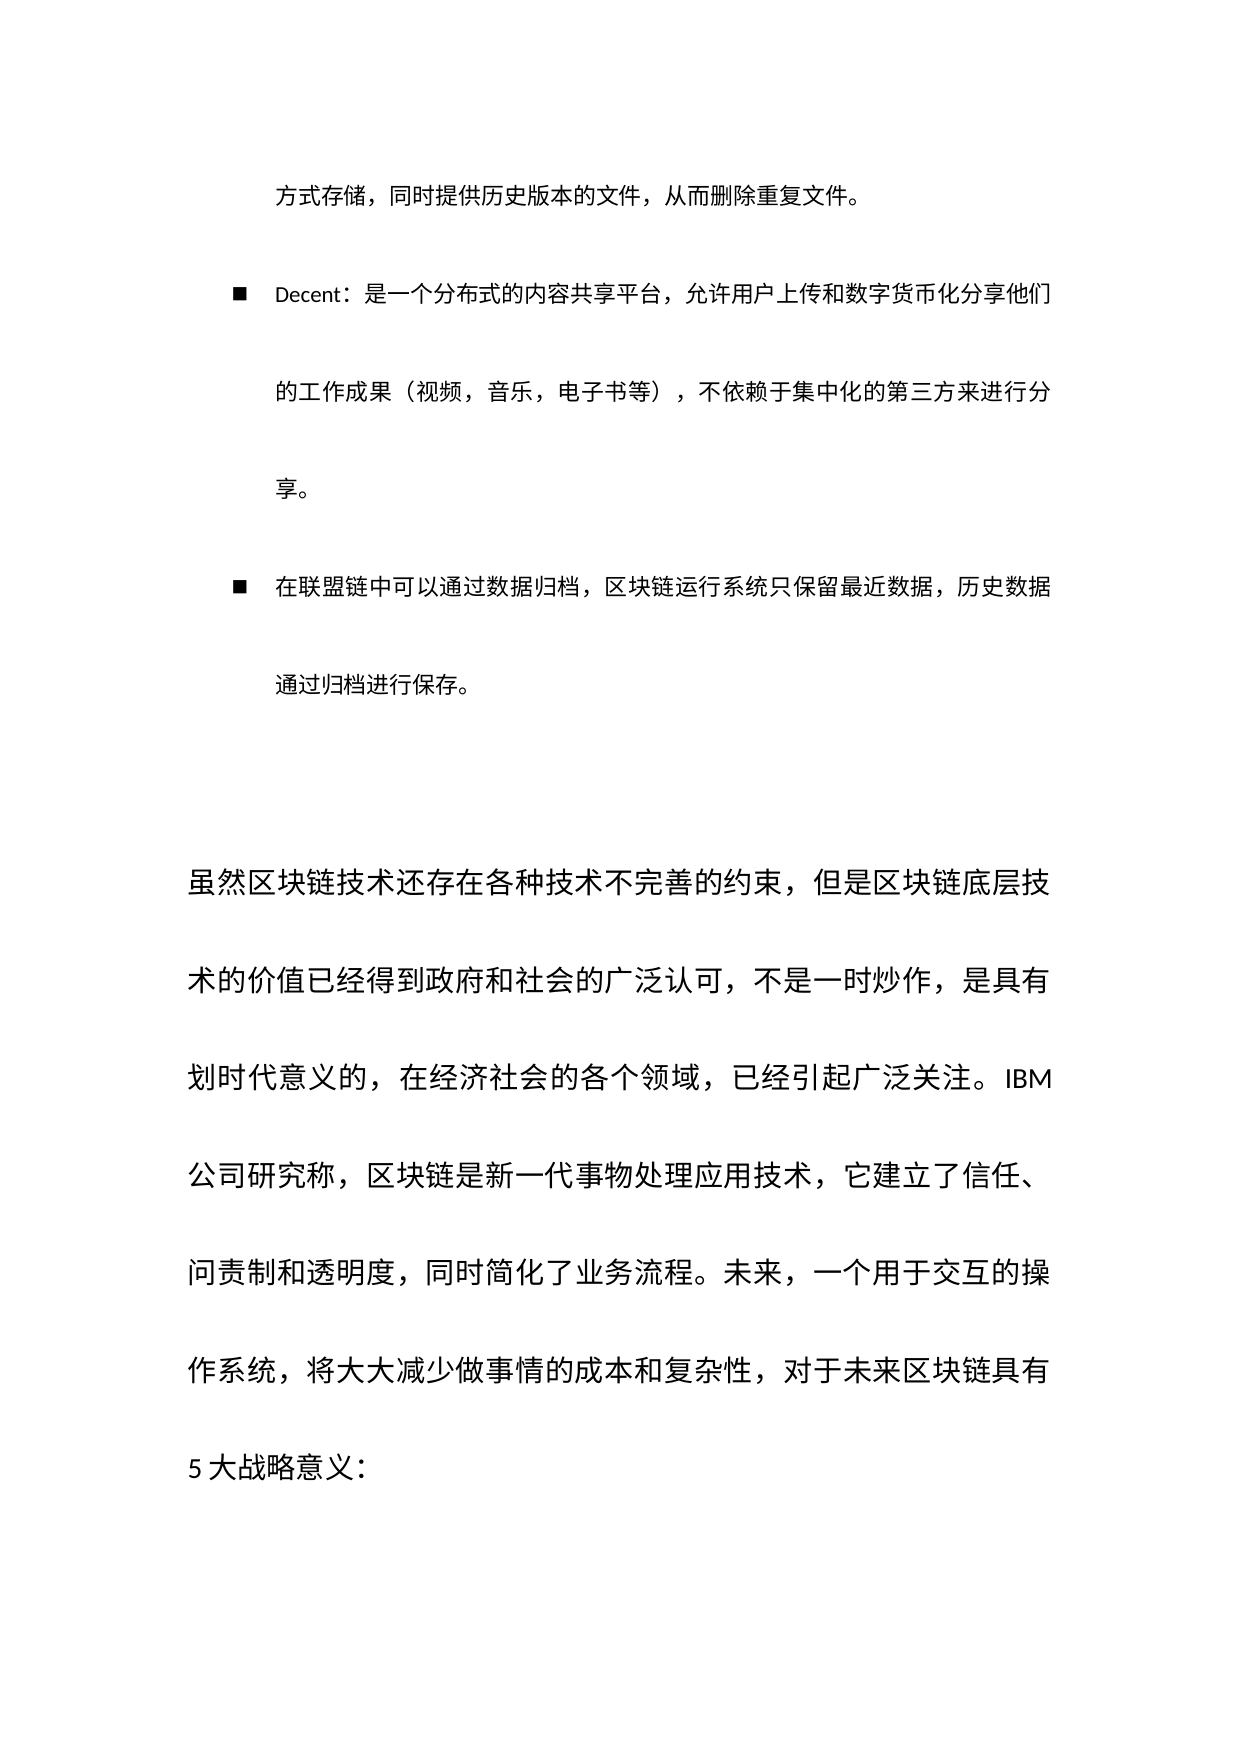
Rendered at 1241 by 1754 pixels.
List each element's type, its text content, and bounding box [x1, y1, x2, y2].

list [231, 162, 1053, 227]
list Decent：是一个分布式的内容共享平台，允许用户上传和数字货币化分享他们的工作成果（视频，音乐，电子书等），不依赖于集中化的第三方来进行分享。 [231, 260, 1053, 520]
text 虽然区块链技术还存在各种技术不完善的约束，但是区块链底层技术的价值已经得到政府和社会的广泛认可，不是一时炒作，是具有划时代意义的，在经济社会的各个领域，已经引起广泛关注。IBM公司研究称，区块链是新一代事物处理应用技术，它建立了信任、问责制和透明度，同时简化了业务流程。未来，一个用于交互的操作系统，将大大减少做事情的成本和复杂性，对于未来区块链具有5大战略意义： [187, 849, 1053, 1499]
list 在联盟链中可以通过数据归档，区块链运行系统只保留最近数据，历史数据通过归档进行保存。 [231, 553, 1053, 716]
